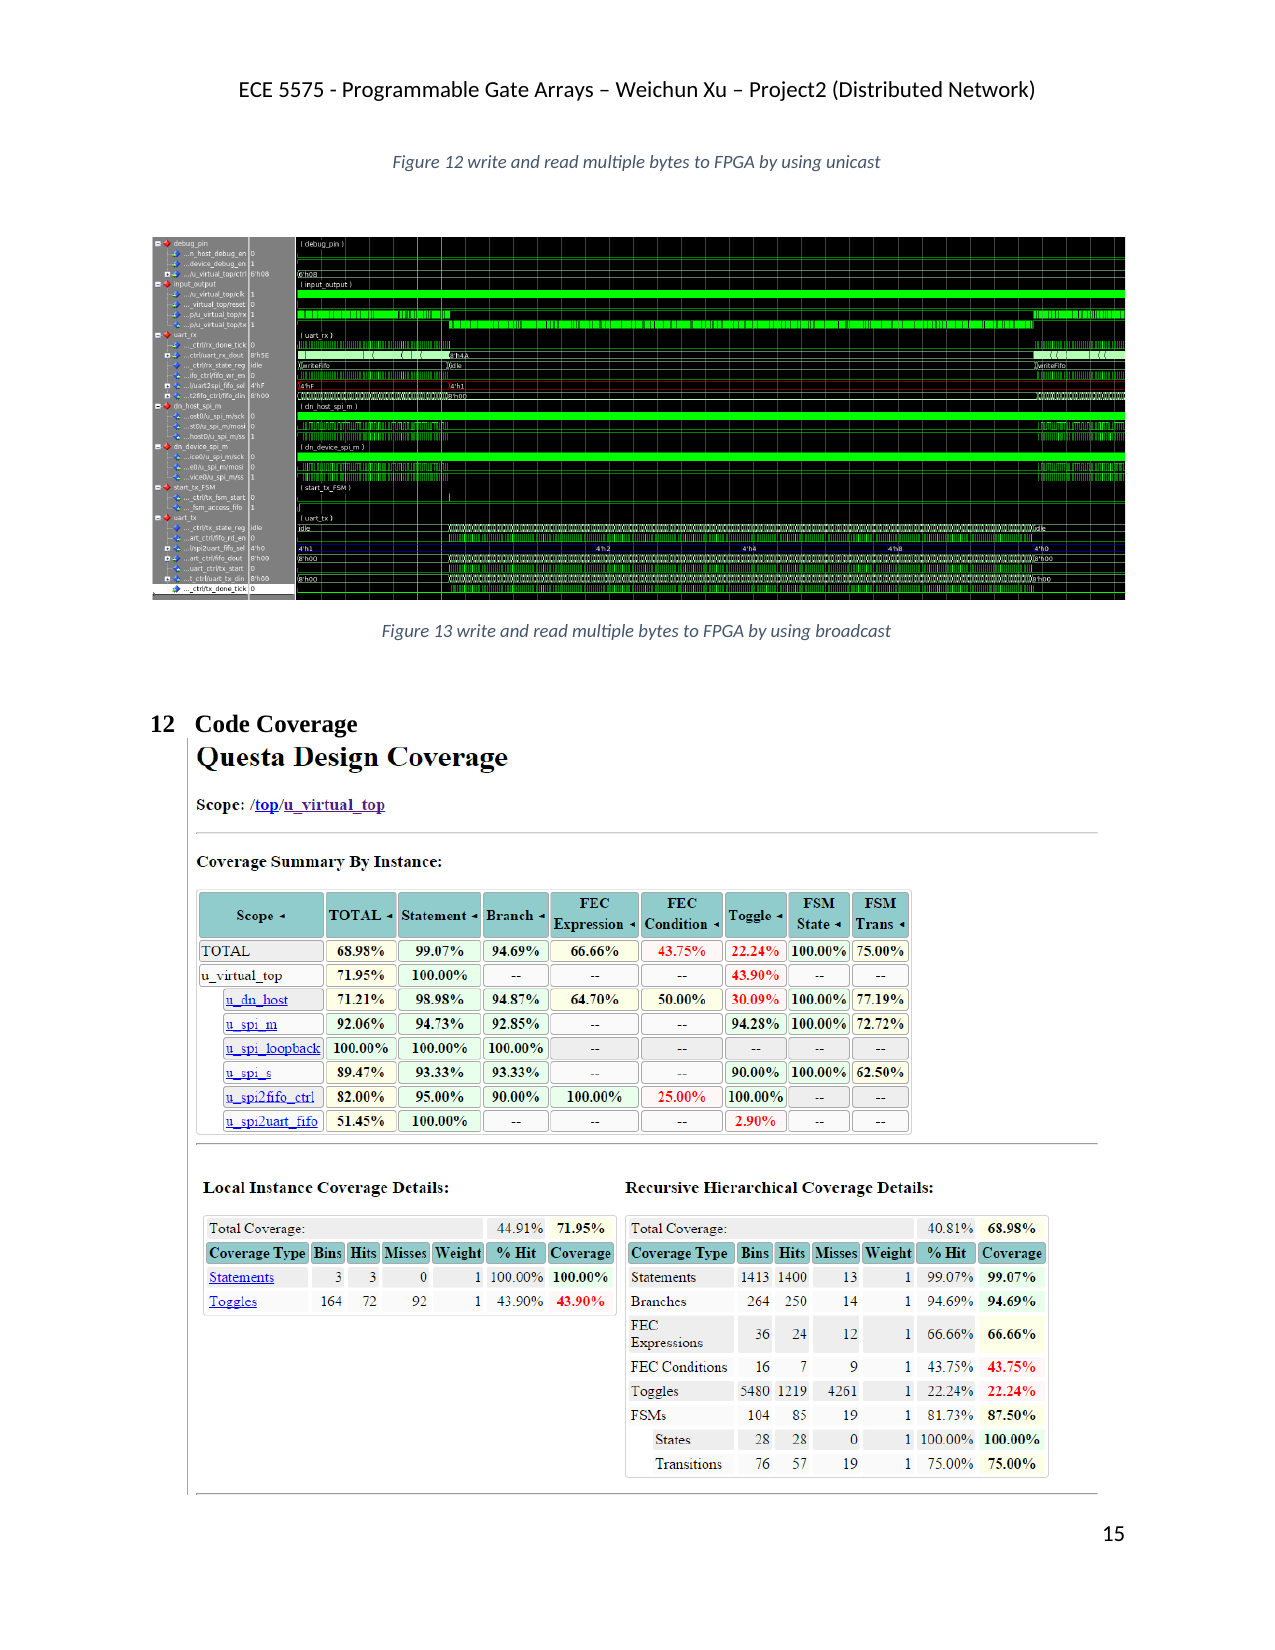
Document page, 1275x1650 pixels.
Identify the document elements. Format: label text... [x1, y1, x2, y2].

picture [150, 237, 1125, 600]
list Code Coverage [150, 709, 1125, 738]
picture [187, 738, 1098, 1495]
